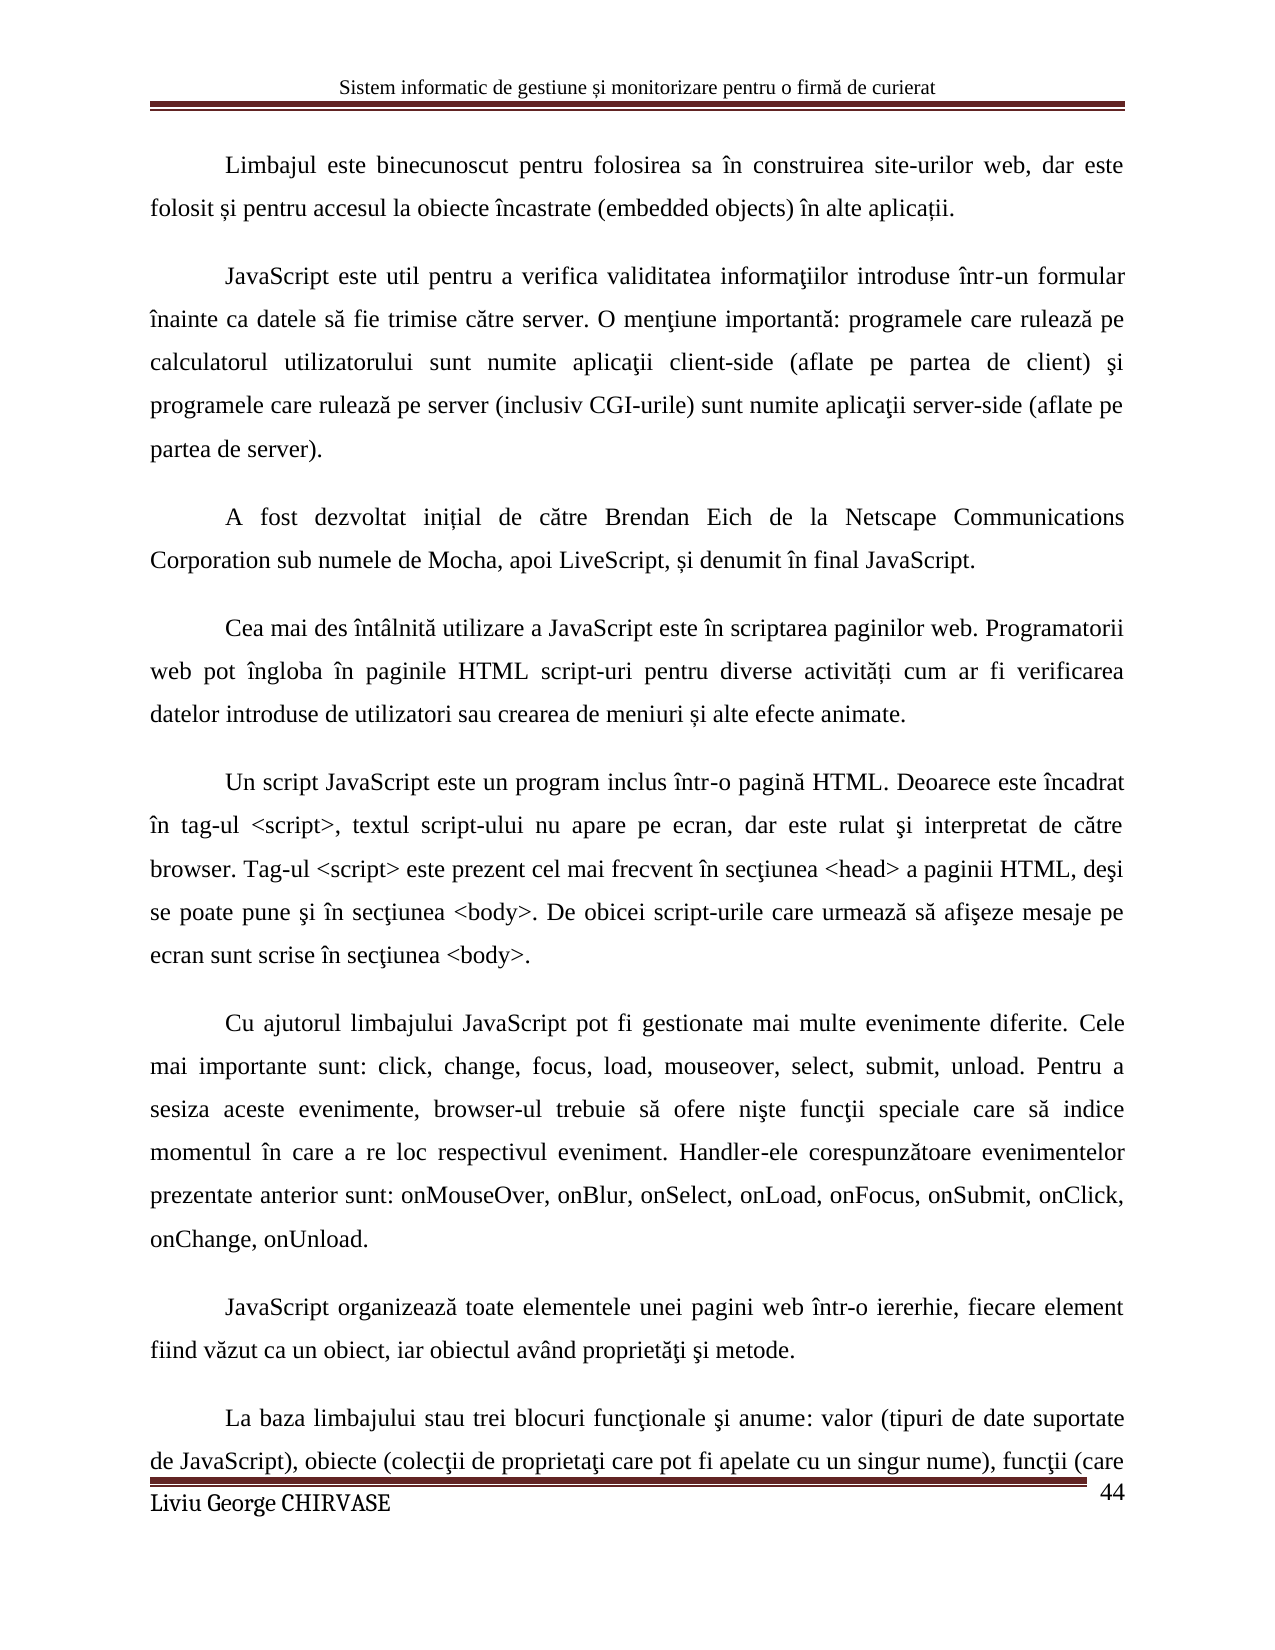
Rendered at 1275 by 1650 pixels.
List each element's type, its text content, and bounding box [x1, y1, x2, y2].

text JavaScript organizează toate elementele unei pagini web într-o iererhie, fiecare element fiind văzut ca un obiect, iar obiectul având proprietăţi şi metode. [150, 1292, 1125, 1364]
text Limbajul este binecunoscut pentru folosirea sa în construirea site-urilor web, dar este folosit și pentru accesul la obiecte încastrate (embedded objects) în alte aplicații. [150, 150, 1125, 222]
text A fost dezvoltat inițial de către Brendan Eich de la Netscape Communications Corporation sub numele de Mocha, apoi LiveScript, și denumit în final JavaScript. [150, 502, 1125, 574]
text Cea mai des întâlnită utilizare a JavaScript este în scriptarea paginilor web. Programatorii web pot îngloba în paginile HTML script-uri pentru diverse activități cum ar fi verificarea datelor introduse de utilizatori sau crearea de meniuri și alte efecte animate. [150, 613, 1125, 728]
text Un script JavaScript este un program inclus într-o pagină HTML. Deoarece este încadrat în tag-ul <script>, textul script-ului nu apare pe ecran, dar este rulat şi interpretat de către browser. Tag-ul <script> este prezent cel mai frecvent în secţiunea <head> a paginii HTML, deşi se poate pune şi în secţiunea <body>. De obicei script-urile care urmează să afişeze mesaje pe ecran sunt scrise în secţiunea <body>. [150, 767, 1125, 969]
text JavaScript este util pentru a verifica validitatea informaţiilor introduse într-un formular înainte ca datele să fie trimise către server. O menţiune importantă: programele care rulează pe calculatorul utilizatorului sunt numite aplicaţii client-side (aflate pe partea de client) şi programele care rulează pe server (inclusiv CGI-urile) sunt numite aplicaţii server-side (aflate pe partea de server). [150, 261, 1125, 462]
text Cu ajutorul limbajului JavaScript pot fi gestionate mai multe evenimente diferite. Cele mai importante sunt: click, change, focus, load, mouseover, select, submit, unload. Pentru a sesiza aceste evenimente, browser-ul trebuie să ofere nişte funcţii speciale care să indice momentul în care a re loc respectivul eveniment. Handler-ele corespunzătoare evenimentelor prezentate anterior sunt: onMouseOver, onBlur, onSelect, onLoad, onFocus, onSubmit, onClick, onChange, onUnload. [150, 1008, 1125, 1252]
